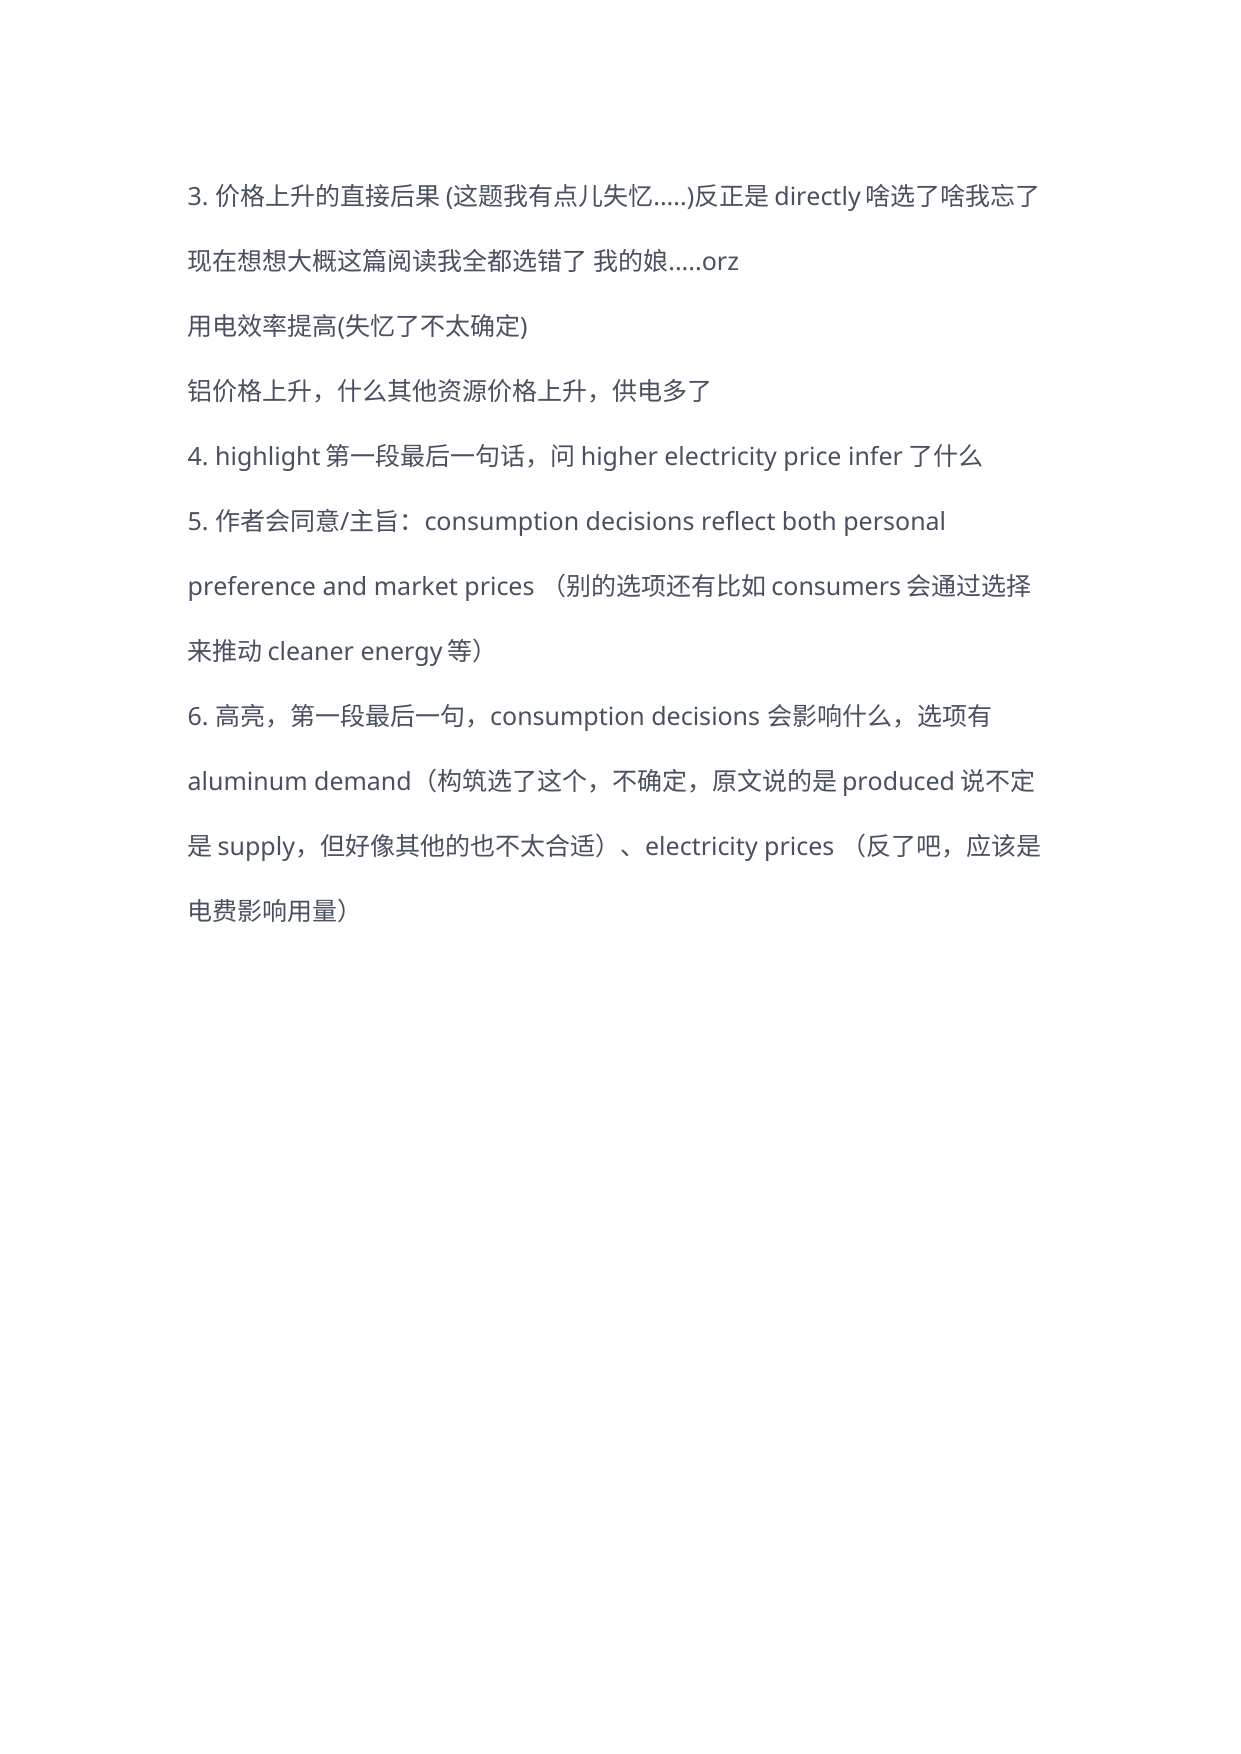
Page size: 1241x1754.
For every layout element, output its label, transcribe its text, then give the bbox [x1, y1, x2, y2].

text 6. 高亮，第一段最后一句，consumption decisions 会影响什么，选项有aluminum demand（构筑选了这个，不确定，原文说的是produced说不定是supply，但好像其他的也不太合适）、electricity prices （反了吧，应该是电费影响用量） [187, 682, 1053, 942]
text 5. 作者会同意/主旨：consumption decisions reflect both personal preference and market prices （别的选项还有比如consumers会通过选择来推动cleaner energy等） [187, 487, 1053, 682]
text 3. 价格上升的直接后果 (这题我有点儿失忆.....)反正是directly啥选了啥我忘了现在想想大概这篇阅读我全都选错了 我的娘.....orz 用电效率提高(失忆了不太确定) 铝价格上升，什么其他资源价格上升，供电多了 [187, 162, 1053, 422]
text 4. highlight第一段最后一句话，问higher electricity price infer了什么 [187, 422, 1053, 487]
